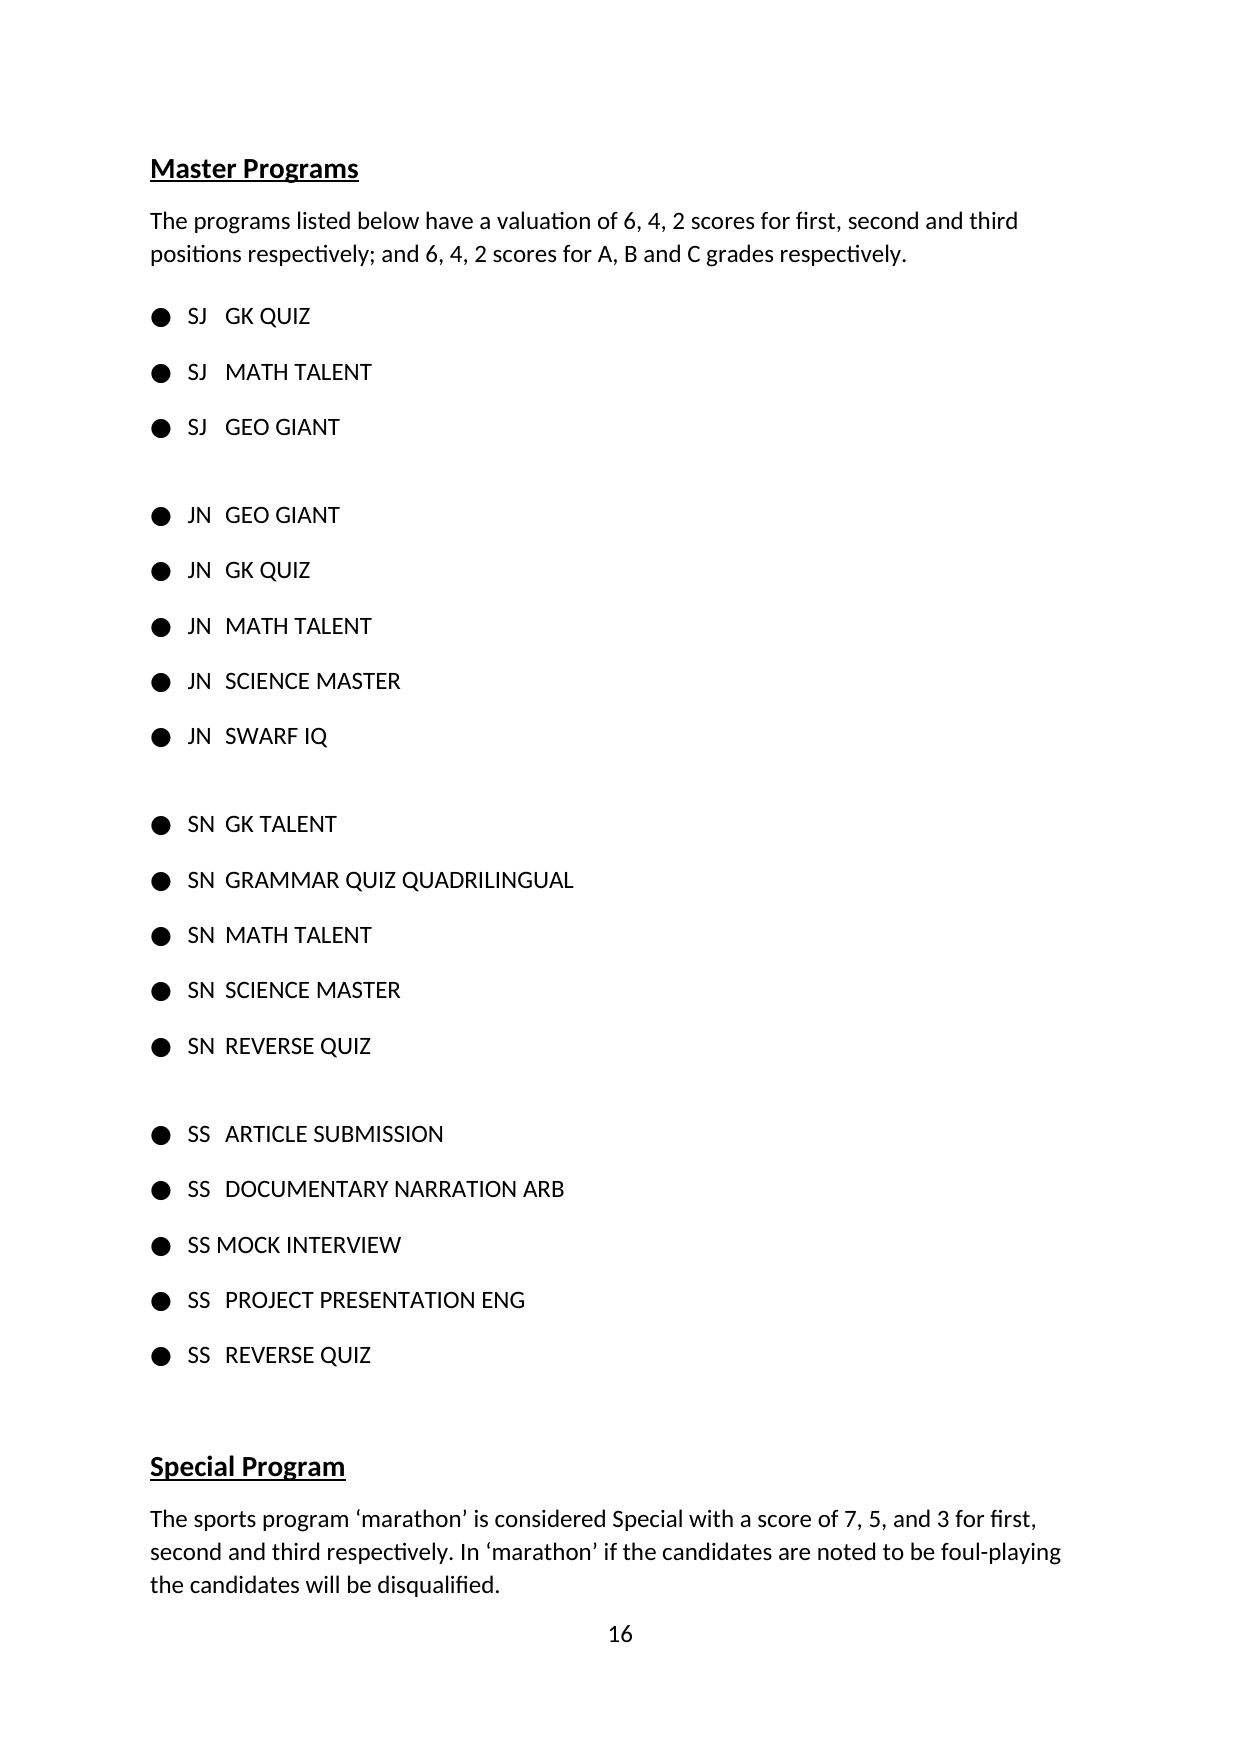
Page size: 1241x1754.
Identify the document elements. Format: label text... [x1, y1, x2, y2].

list SN REVERSE QUIZ [150, 1017, 1090, 1068]
list SS ARTICLE SUBMISSION [150, 1105, 1090, 1157]
list SJ GK QUIZ [150, 288, 1090, 339]
list JN GEO GIANT [150, 486, 1090, 538]
text The programs listed below have a valuation of 6, 4, 2 scores for first, second and third positions respectively; and 6, 4, 2 scores for A, B and C grades respectively. [150, 205, 1090, 268]
list SS PROJECT PRESENTATION ENG [150, 1271, 1090, 1323]
list SJ MATH TALENT [150, 343, 1090, 394]
list SS MOCK INTERVIEW [150, 1216, 1090, 1267]
list SS REVERSE QUIZ [150, 1327, 1090, 1378]
list SJ GEO GIANT [150, 398, 1090, 449]
list JN MATH TALENT [150, 597, 1090, 648]
list SN GRAMMAR QUIZ QUADRILINGUAL [150, 851, 1090, 902]
list SN MATH TALENT [150, 907, 1090, 958]
list SN SCIENCE MASTER [150, 962, 1090, 1013]
subtitle Master Programs [150, 150, 1090, 186]
text The sports program ‘marathon’ is considered Special with a score of 7, 5, and 3 for first, second and third respectively. In ‘marathon’ if the candidates are noted to be foul-playing the candidates will be disqualified. [150, 1503, 1090, 1600]
subtitle Special Program [150, 1448, 1090, 1484]
list JN GK QUIZ [150, 542, 1090, 593]
list SN GK TALENT [150, 796, 1090, 847]
list JN SCIENCE MASTER [150, 652, 1090, 704]
list JN SWARF IQ [150, 708, 1090, 759]
list SS DOCUMENTARY NARRATION ARB [150, 1161, 1090, 1212]
